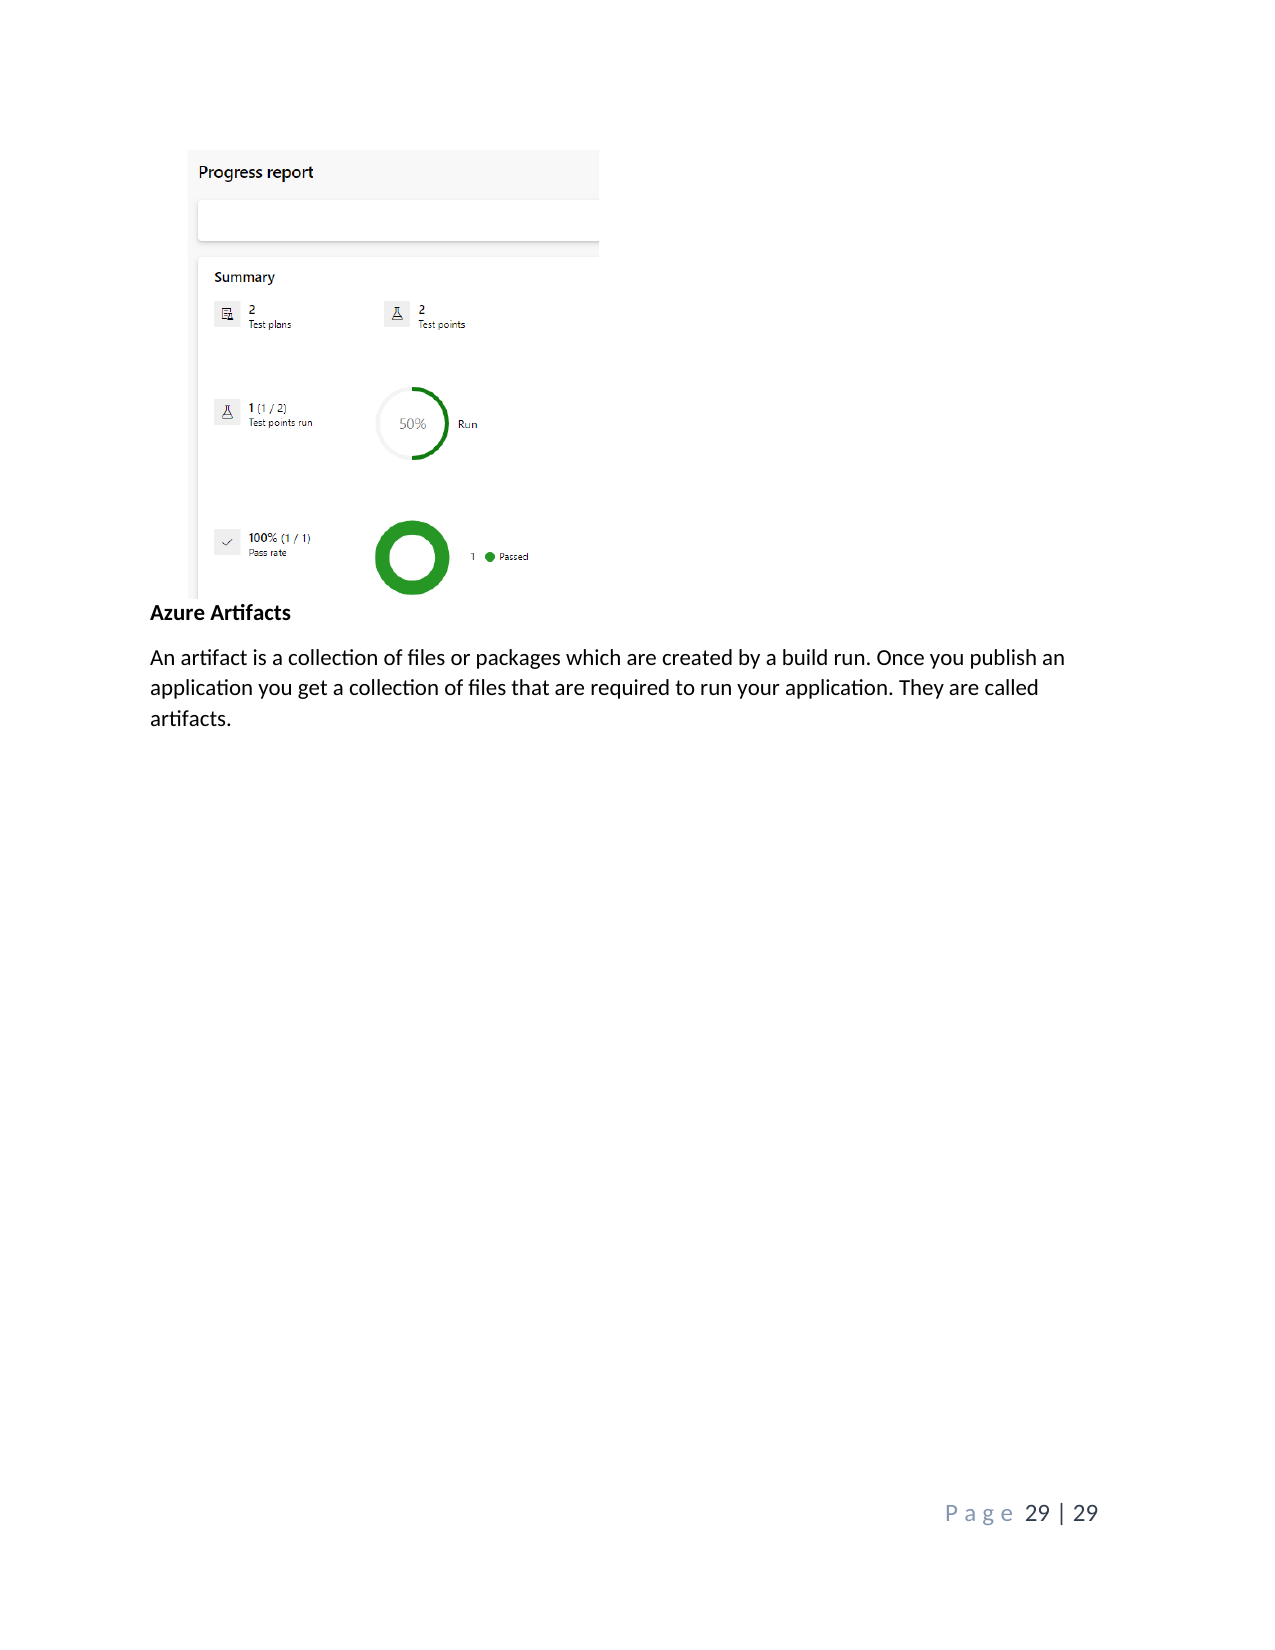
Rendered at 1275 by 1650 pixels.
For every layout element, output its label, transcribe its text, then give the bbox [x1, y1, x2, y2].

list Azure Artifacts [150, 598, 1125, 627]
text An artifact is a collection of files or packages which are created by a build run. Once you publish an application you get a collection of files that are required to run your application. They are called artifacts. [150, 643, 1125, 732]
picture [187, 150, 600, 599]
